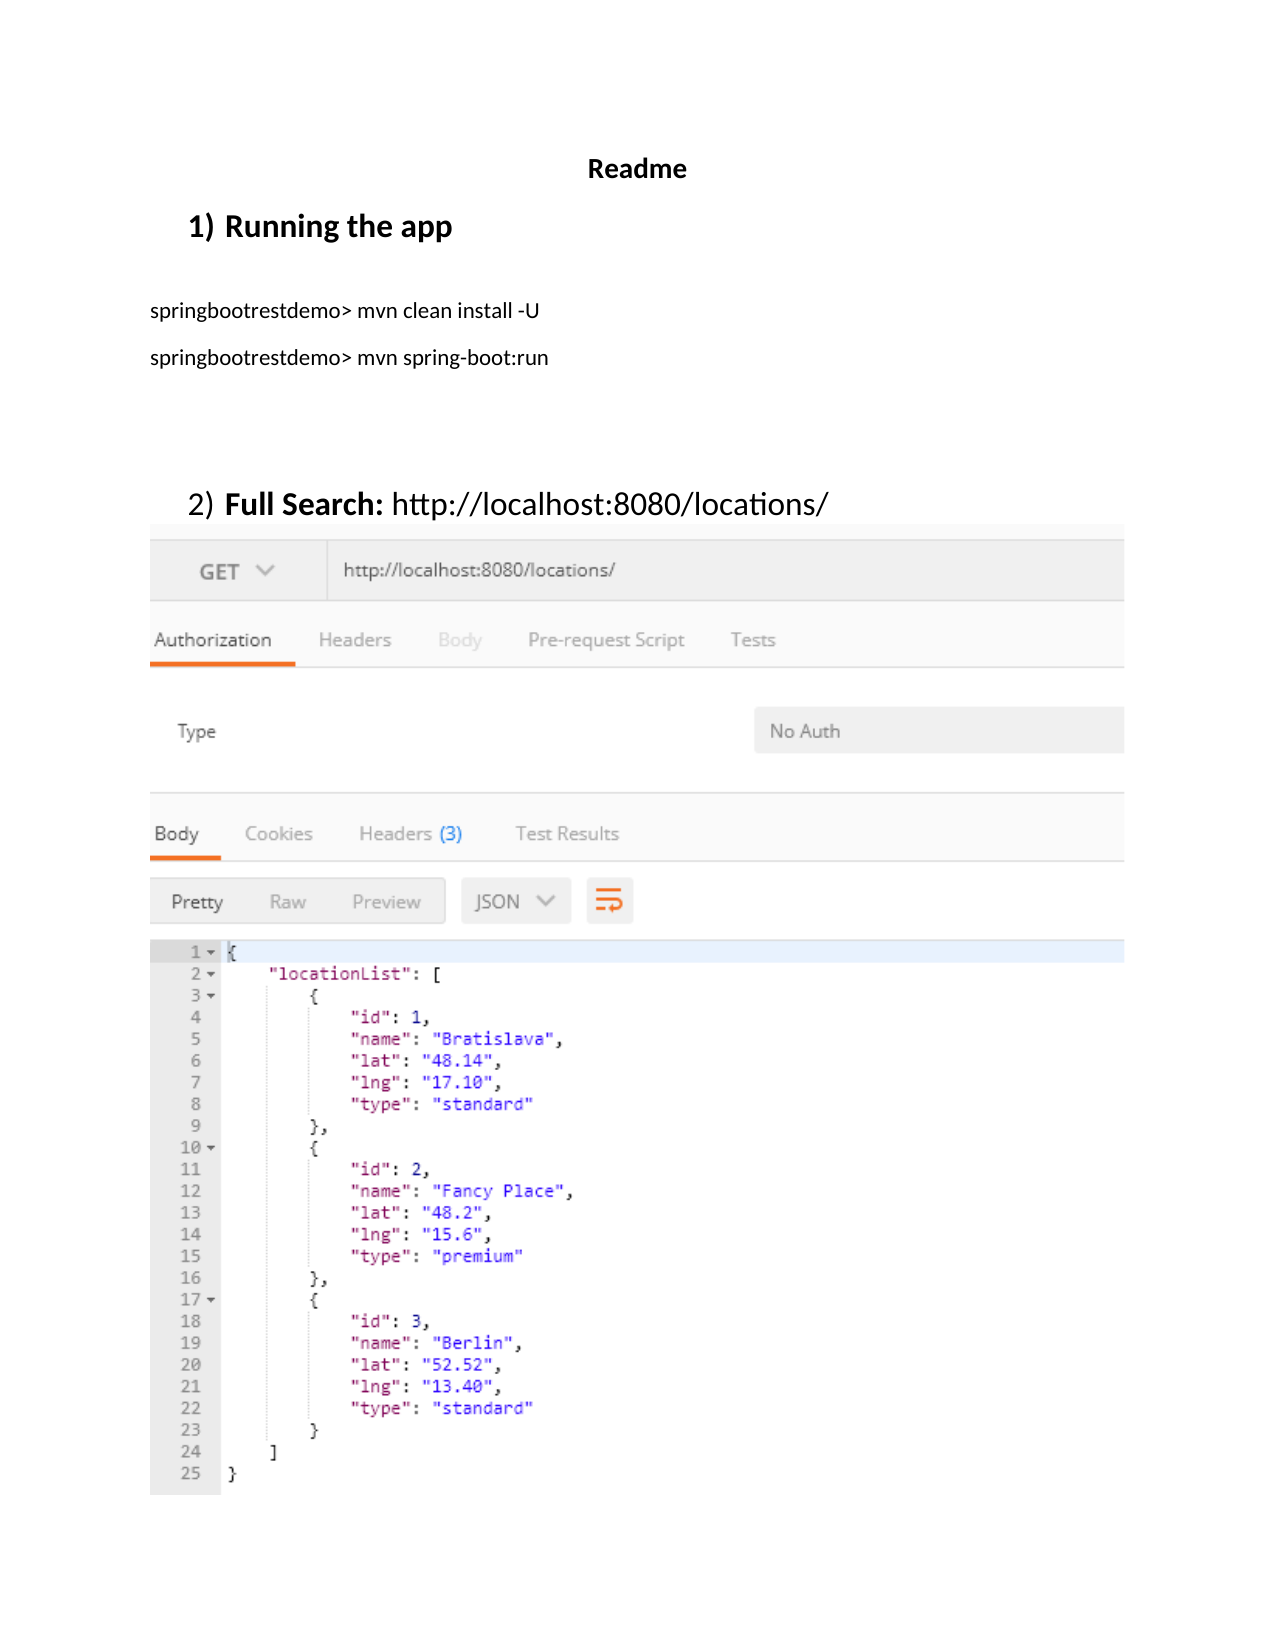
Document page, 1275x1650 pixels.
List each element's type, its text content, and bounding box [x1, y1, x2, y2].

text springbootrestdemo> mvn spring-boot:run [150, 343, 1125, 371]
list Running the app [187, 205, 1125, 246]
text springbootrestdemo> mvn clean install -U [150, 296, 1125, 324]
picture [150, 524, 1125, 1495]
list Full Search: http://localhost:8080/locations/ [187, 483, 1125, 524]
text Readme [150, 150, 1125, 186]
